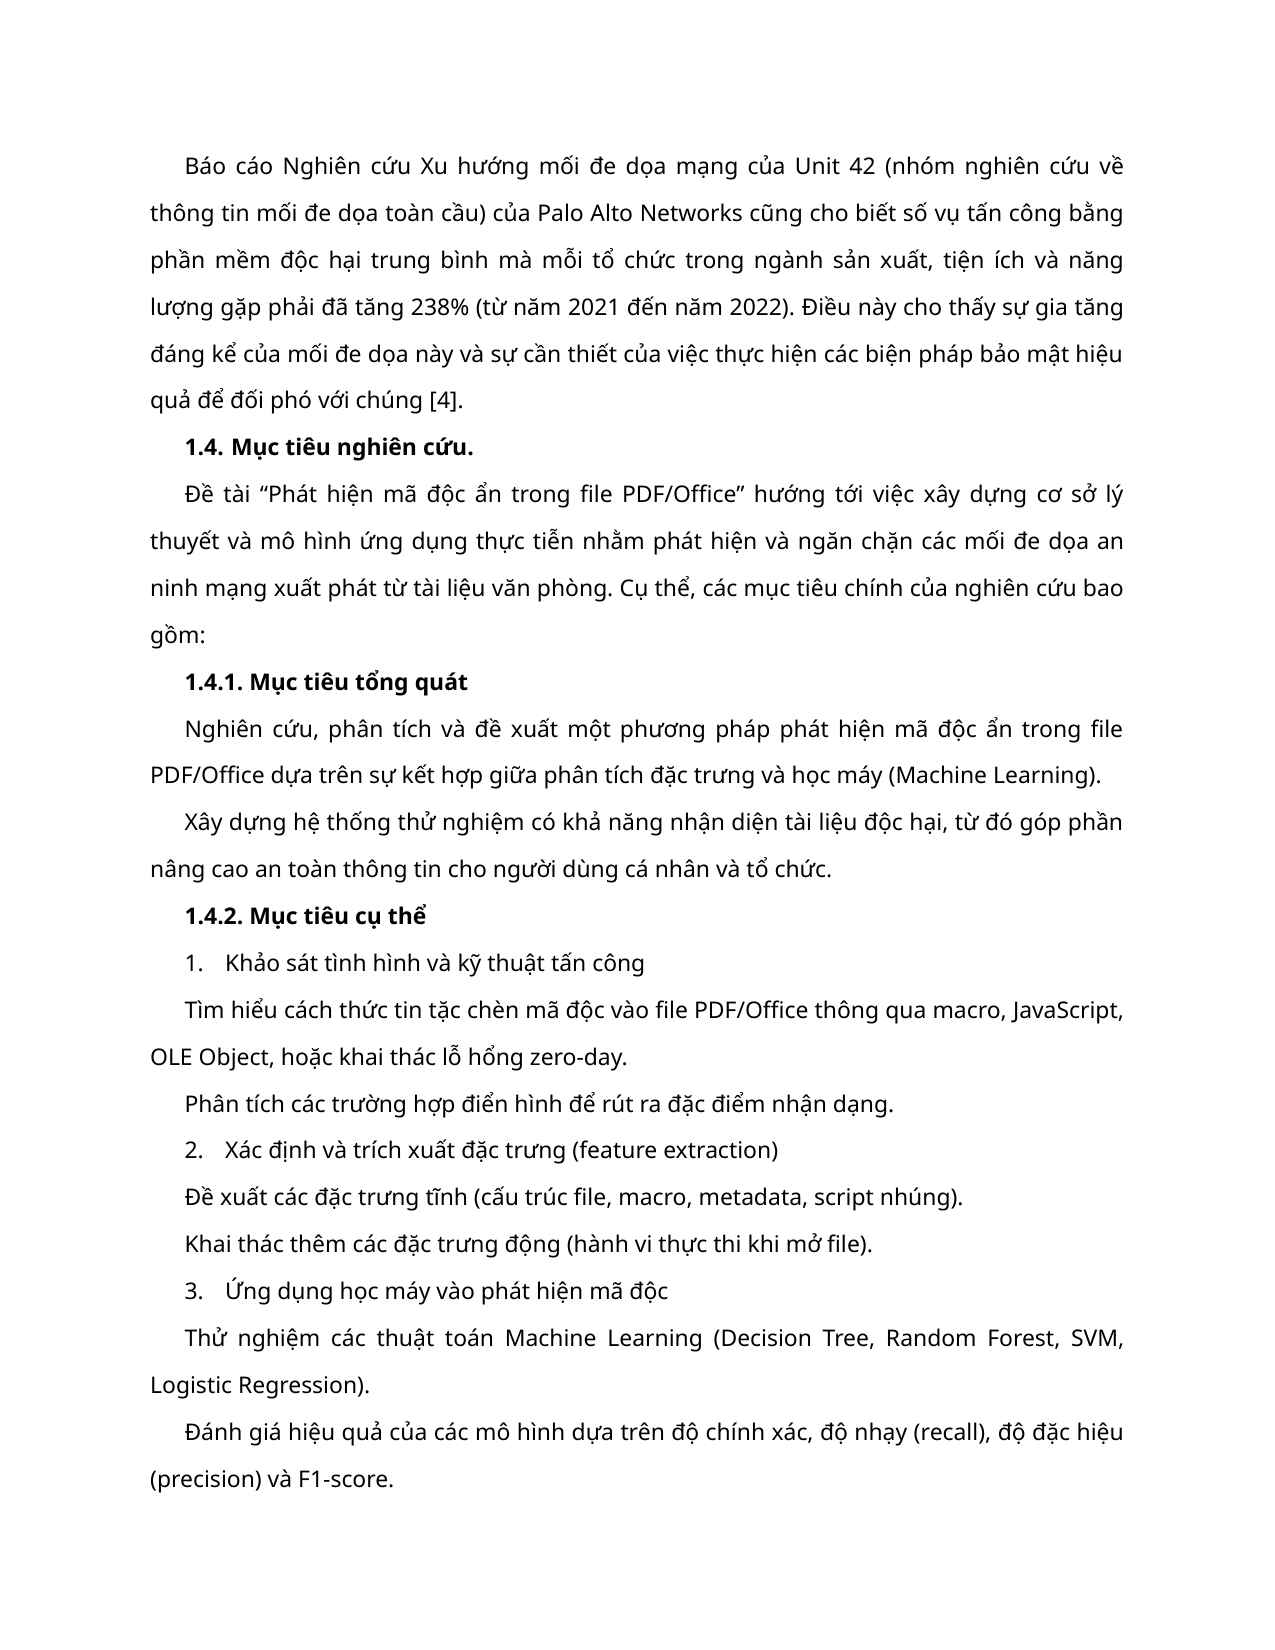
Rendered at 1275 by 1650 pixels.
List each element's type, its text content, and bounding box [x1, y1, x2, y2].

text Báo cáo Nghiên cứu Xu hướng mối đe dọa mạng của Unit 42 (nhóm nghiên cứu về thông tin mối đe dọa toàn cầu) của Palo Alto Networks cũng cho biết số vụ tấn công bằng phần mềm độc hại trung bình mà mỗi tổ chức trong ngành sản xuất, tiện ích và năng lượng gặp phải đã tăng 238% (từ năm 2021 đến năm 2022). Điều này cho thấy sự gia tăng đáng kể của mối đe dọa này và sự cần thiết của việc thực hiện các biện pháp bảo mật hiệu quả để đối phó với chúng [4]. [150, 150, 1125, 416]
text Khai thác thêm các đặc trưng động (hành vi thực thi khi mở file). [150, 1228, 1125, 1259]
text Thử nghiệm các thuật toán Machine Learning (Decision Tree, Random Forest, SVM, Logistic Regression). [150, 1322, 1125, 1400]
list Ứng dụng học máy vào phát hiện mã độc [150, 1275, 1125, 1306]
text 1.4.1. Mục tiêu tổng quát [150, 666, 1125, 697]
text Tìm hiểu cách thức tin tặc chèn mã độc vào file PDF/Office thông qua macro, JavaScript, OLE Object, hoặc khai thác lỗ hổng zero-day. [150, 994, 1125, 1072]
text Phân tích các trường hợp điển hình để rút ra đặc điểm nhận dạng. [150, 1087, 1125, 1119]
list Mục tiêu nghiên cứu. [150, 431, 1125, 462]
list Xác định và trích xuất đặc trưng (feature extraction) [150, 1134, 1125, 1166]
text Đề xuất các đặc trưng tĩnh (cấu trúc file, macro, metadata, script nhúng). [150, 1181, 1125, 1212]
text Nghiên cứu, phân tích và đề xuất một phương pháp phát hiện mã độc ẩn trong file PDF/Office dựa trên sự kết hợp giữa phân tích đặc trưng và học máy (Machine Learning). [150, 712, 1125, 791]
list Khảo sát tình hình và kỹ thuật tấn công [150, 947, 1125, 978]
text 1.4.2. Mục tiêu cụ thể [150, 900, 1125, 931]
text Đánh giá hiệu quả của các mô hình dựa trên độ chính xác, độ nhạy (recall), độ đặc hiệu (precision) và F1-score. [150, 1416, 1125, 1494]
text Xây dựng hệ thống thử nghiệm có khả năng nhận diện tài liệu độc hại, từ đó góp phần nâng cao an toàn thông tin cho người dùng cá nhân và tổ chức. [150, 806, 1125, 884]
text Đề tài “Phát hiện mã độc ẩn trong file PDF/Office” hướng tới việc xây dựng cơ sở lý thuyết và mô hình ứng dụng thực tiễn nhằm phát hiện và ngăn chặn các mối đe dọa an ninh mạng xuất phát từ tài liệu văn phòng. Cụ thể, các mục tiêu chính của nghiên cứu bao gồm: [150, 478, 1125, 650]
